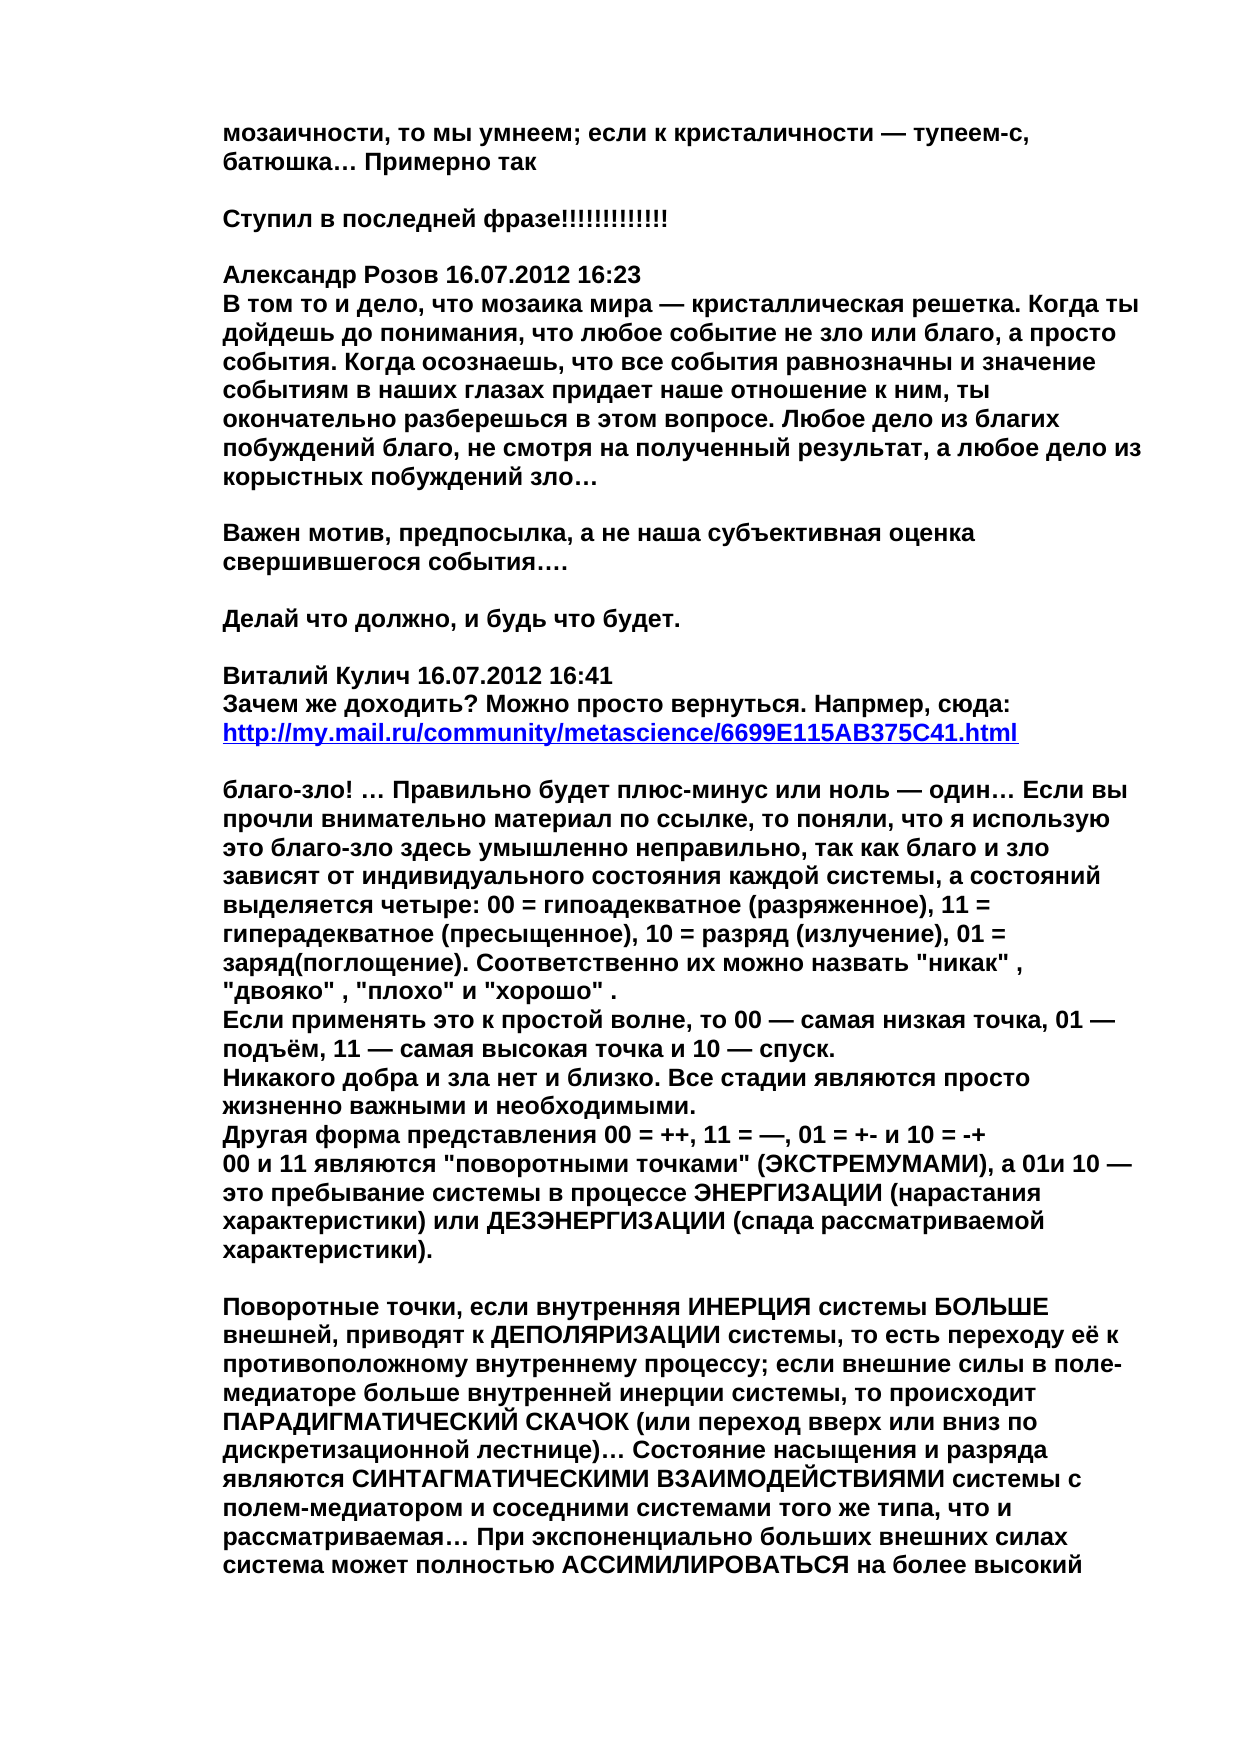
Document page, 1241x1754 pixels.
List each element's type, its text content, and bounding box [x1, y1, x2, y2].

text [222, 1292, 1152, 1579]
text Делай что должно, и будь что будет. [222, 604, 1152, 633]
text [222, 118, 1152, 176]
text Александр Розов 16.07.2012 16:23 [222, 260, 1152, 289]
text Никакого добра и зла нет и близко. Все стадии являются просто жизненно важными и необходимыми. [222, 1062, 1152, 1120]
text Другая форма представления 00 = ++, 11 = —, 01 = +- и 10 = -+ [222, 1120, 1152, 1149]
text Виталий Кулич 16.07.2012 16:41 [222, 661, 1152, 689]
text Важен мотив, предпосылка, а не наша субъективная оценка свершившегося события…. [222, 518, 1152, 576]
text Если применять это к простой волне, то 00 — самая низкая точка, 01 — подъём, 11 — самая высокая точка и 10 — спуск. [222, 1005, 1152, 1062]
text http://my.mail.ru/community/metascience/6699E115AB375C41.html [222, 718, 1152, 747]
text Зачем же доходить? Можно просто вернуться. Напрмер, сюда: [222, 689, 1152, 718]
text благо-зло! … Правильно будет плюс-минус или ноль — один… Если вы прочли внимательно материал по ссылке, то поняли, что я использую это благо-зло здесь умышленно неправильно, так как благо и зло зависят от индивидуального состояния каждой системы, а состояний выделяется четыре: 00 = гипоадекватное (разряженное), 11 = гиперадекватное (пресыщенное), 10 = разряд (излучение), 01 = заряд(поглощение). Соответственно их можно назвать "никак" , "двояко" , "плохо" и "хорошо" . [222, 775, 1152, 1005]
text В том то и дело, что мозаика мира — кристаллическая решетка. Когда ты дойдешь до понимания, что любое событие не зло или благо, а просто события. Когда осознаешь, что все события равнозначны и значение событиям в наших глазах придает наше отношение к ним, ты окончательно разберешься в этом вопросе. Любое дело из благих побуждений благо, не смотря на полученный результат, а любое дело из корыстных побуждений зло… [222, 289, 1152, 490]
text 00 и 11 являются "поворотными точками" (ЭКСТРЕМУМАМИ), а 01и 10 — это пребывание системы в процессе ЭНЕРГИЗАЦИИ (нарастания характеристики) или ДЕЗЭНЕРГИЗАЦИИ (спада рассматриваемой характеристики). [222, 1149, 1152, 1264]
text Ступил в последней фразе!!!!!!!!!!!!! [222, 204, 1152, 232]
